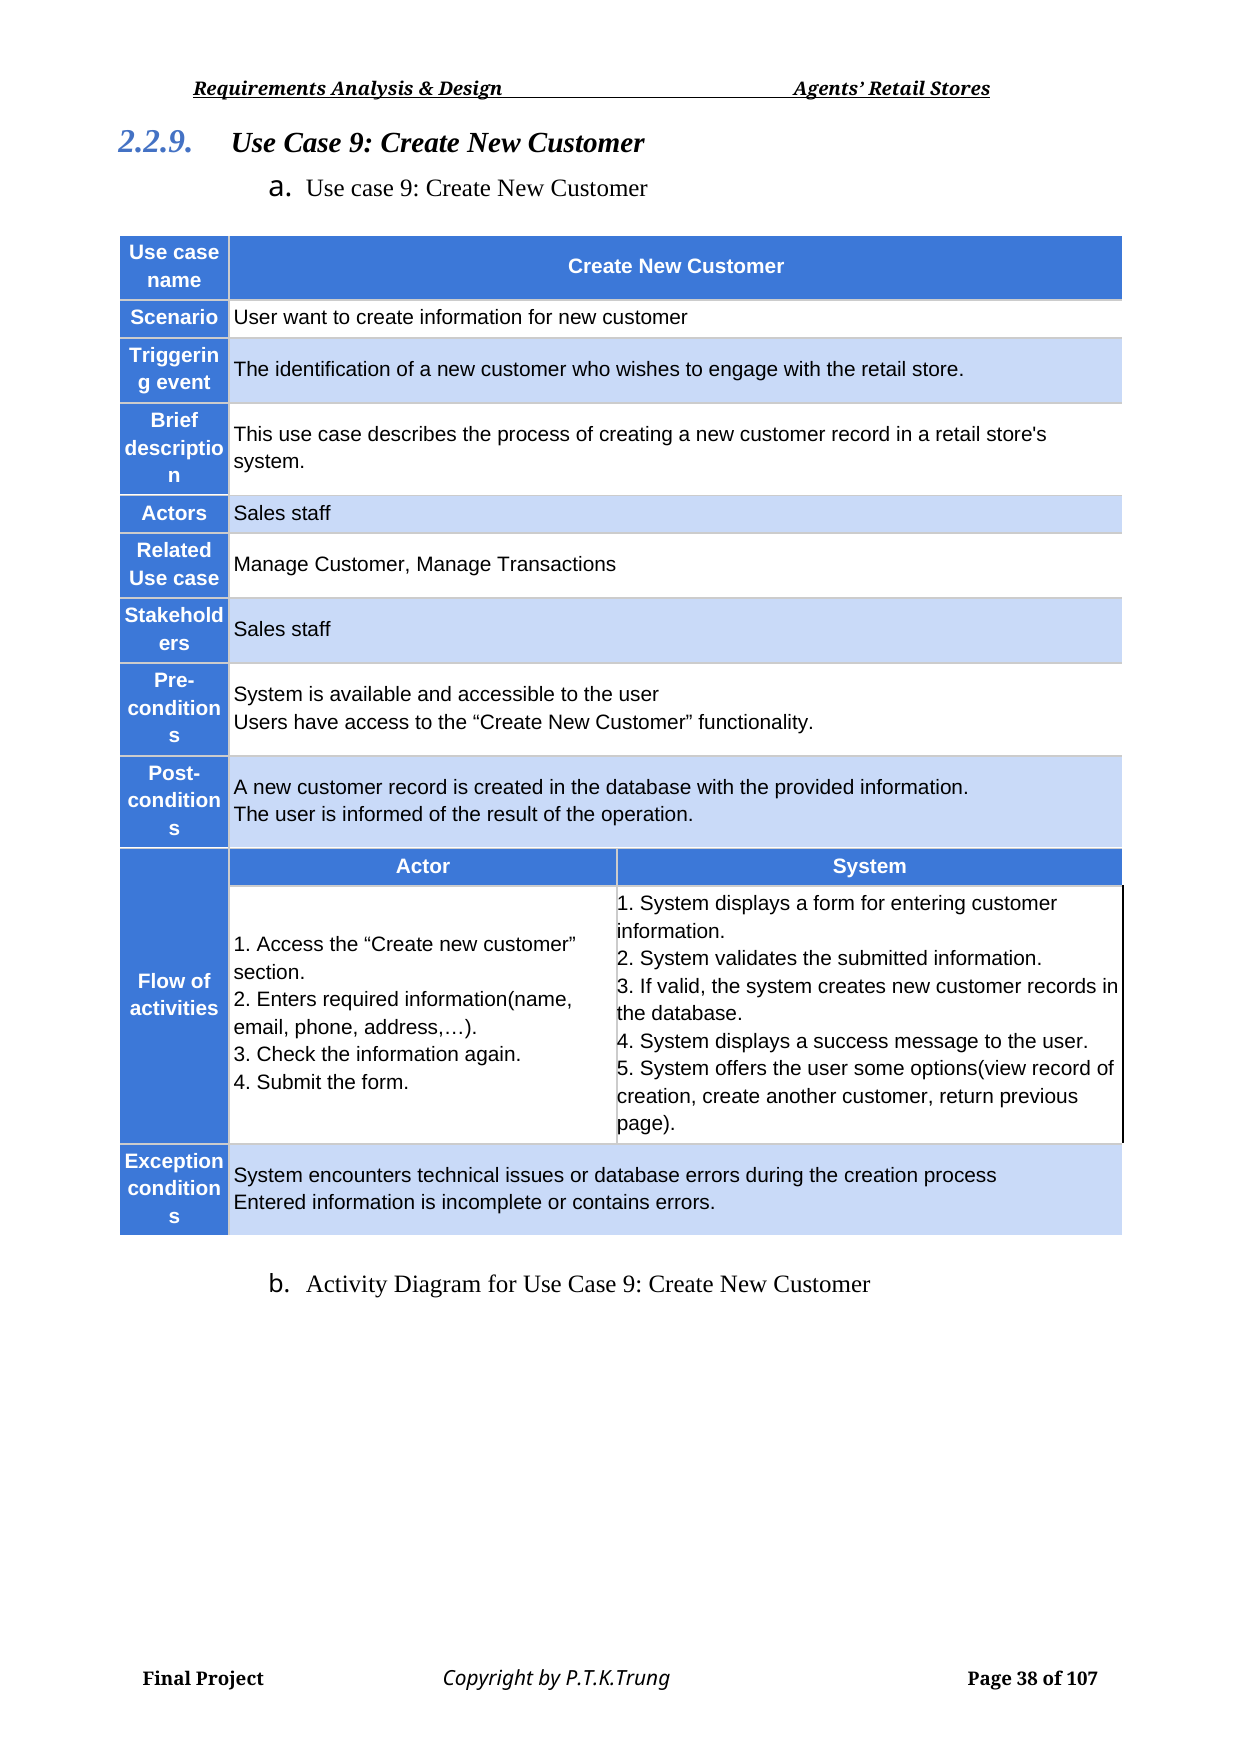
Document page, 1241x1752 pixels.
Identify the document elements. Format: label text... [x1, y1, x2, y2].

table_cell Flow of activities [120, 849, 228, 1143]
table_cell User want to create information for new customer [230, 301, 1122, 337]
table_cell Exception conditions [120, 1145, 228, 1235]
table_cell Actors [120, 496, 228, 532]
table_cell Sales staff [230, 496, 1122, 532]
list Activity Diagram for Use Case 9: Create New Customer [268, 1266, 1122, 1300]
table_cell System encounters technical issues or database errors during the creation process Entered information is incomplete or contains errors. [230, 1145, 1122, 1235]
subtitle Use Case 9: Create New Customer [193, 121, 1122, 159]
table_cell Scenario [120, 301, 228, 337]
table_cell Stakeholders [120, 599, 228, 662]
table_cell Brief description [120, 404, 228, 494]
table_cell 1. Access the “Create new customer” section. 2. Enters required information(name, email, phone, address,…). 3. Check the information again. 4. Submit the form. [230, 887, 616, 1143]
table_cell Actor [230, 849, 616, 885]
table_cell Sales staff [230, 599, 1122, 662]
table_cell Triggering event [120, 339, 228, 402]
table_header Use case name [120, 236, 228, 299]
list Use case 9: Create New Customer [268, 166, 1122, 205]
table_cell A new customer record is created in the database with the provided information. The user is informed of the result of the operation. [230, 757, 1122, 847]
table_cell Related Use case [120, 534, 228, 597]
table_cell This use case describes the process of creating a new customer record in a retail store's system. [230, 404, 1122, 494]
table_header Create New Customer [230, 236, 1122, 299]
table_cell 1. System displays a form for entering customer information. 2. System validates the submitted information. 3. If valid, the system creates new customer records in the database. 4. System displays a success message to the user. 5. System offers the user some options(view record of creation, create another customer, return previous page). [618, 887, 1122, 1143]
table_cell System [618, 849, 1122, 885]
table_cell Manage Customer, Manage Transactions [230, 534, 1122, 597]
table_cell Post-conditions [120, 757, 228, 847]
table_cell Pre-conditions [120, 664, 228, 755]
table_cell The identification of a new customer who wishes to engage with the retail store. [230, 339, 1122, 402]
table_cell System is available and accessible to the user Users have access to the “Create New Customer” functionality. [230, 664, 1122, 755]
